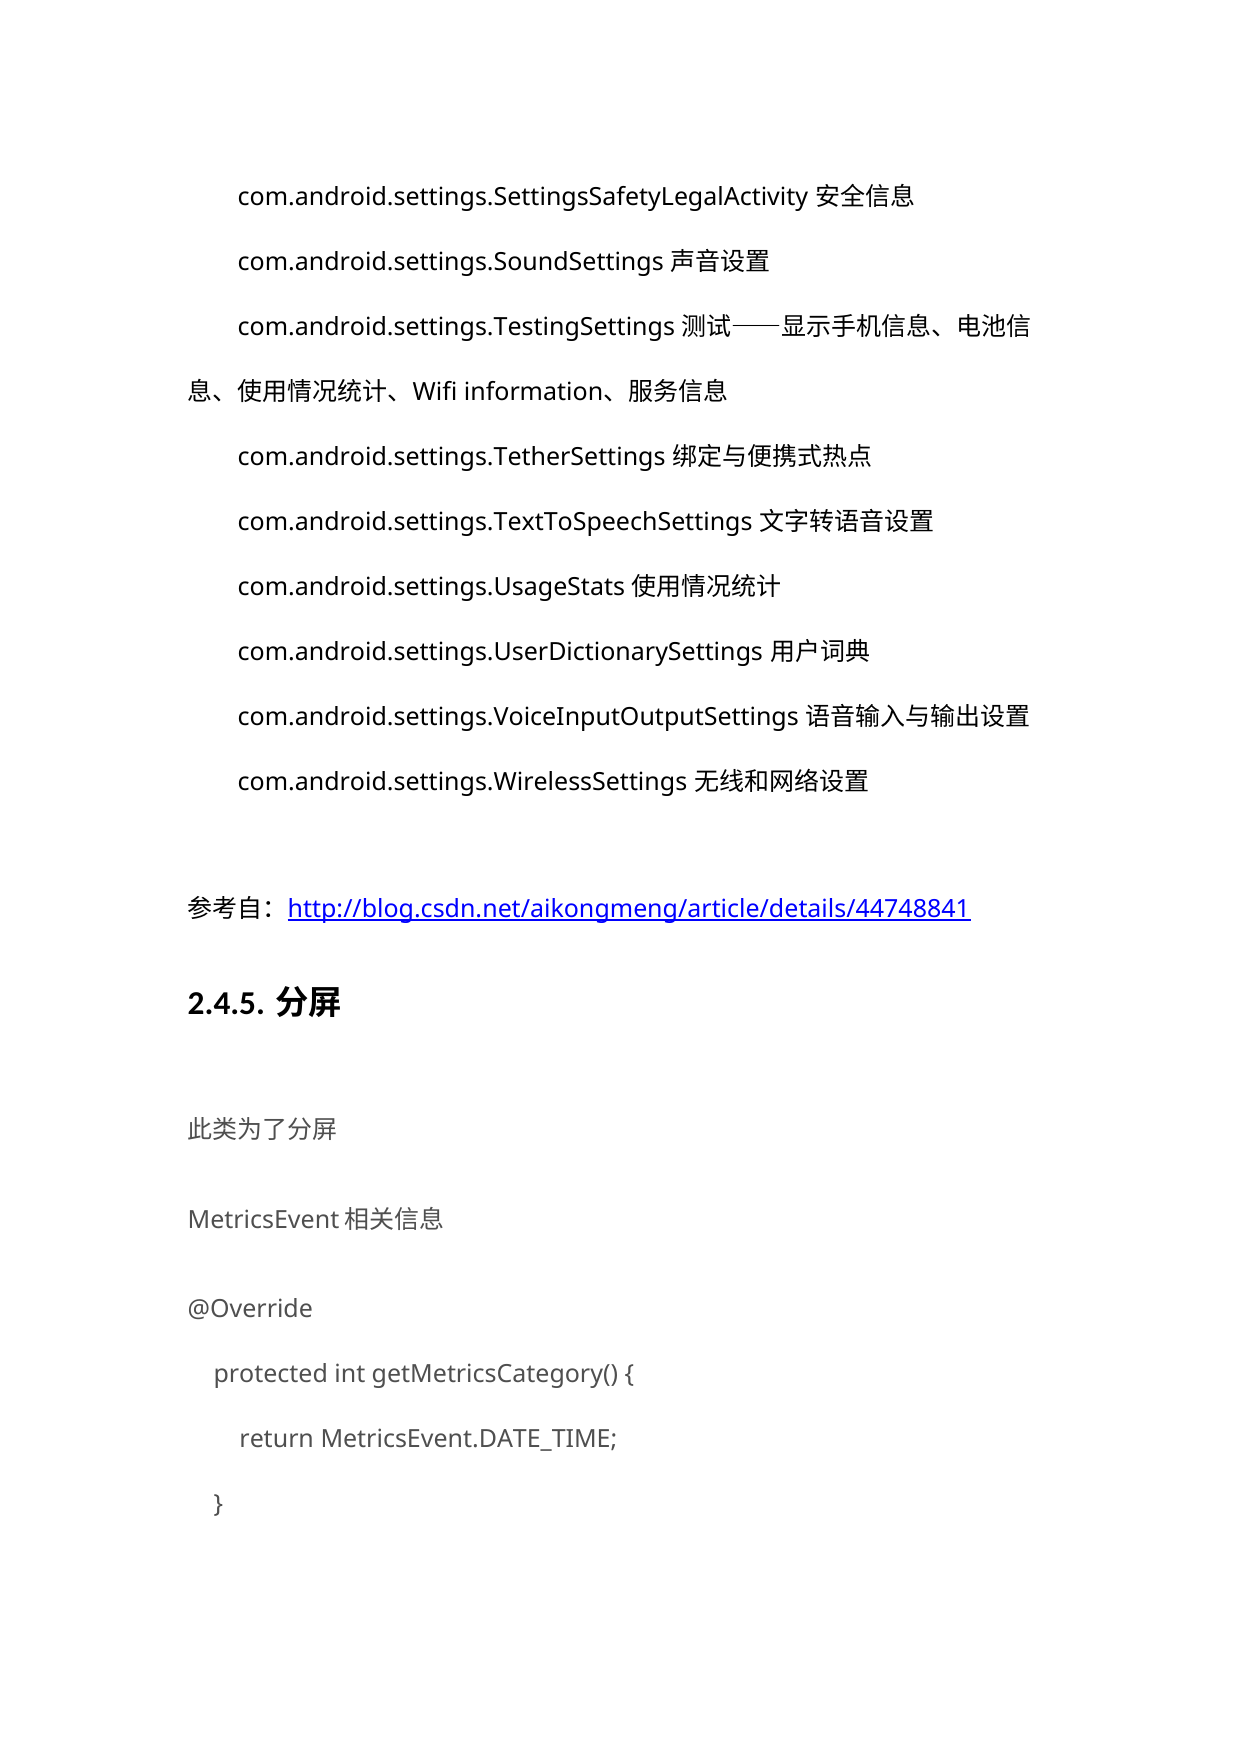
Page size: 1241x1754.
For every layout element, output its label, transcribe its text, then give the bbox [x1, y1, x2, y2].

text @Override protected int getMetricsCategory() { return MetricsEvent.DATE_TIME; } [187, 1275, 1053, 1535]
text 参考自：http://blog.csdn.net/aikongmeng/article/details/44748841 [187, 874, 1053, 939]
text com.android.settings.SoundSettings 声音设置 [187, 227, 1053, 292]
text com.android.settings.UserDictionarySettings 用户词典 [187, 617, 1053, 682]
text com.android.settings.TestingSettings 测试——显示手机信息、电池信息、使用情况统计、Wifi information、服务信息 [187, 292, 1053, 422]
text MetricsEvent相关信息 [187, 1185, 1053, 1250]
text com.android.settings.SettingsSafetyLegalActivity 安全信息 [187, 162, 1053, 227]
text com.android.settings.WirelessSettings 无线和网络设置 [187, 747, 1053, 812]
text 此类为了分屏 [187, 1095, 1053, 1160]
subtitle 分屏 [187, 968, 1053, 1033]
text com.android.settings.TextToSpeechSettings 文字转语音设置 [187, 487, 1053, 552]
text com.android.settings.VoiceInputOutputSettings 语音输入与输出设置 [187, 682, 1053, 747]
text com.android.settings.UsageStats 使用情况统计 [187, 552, 1053, 617]
text com.android.settings.TetherSettings 绑定与便携式热点 [187, 422, 1053, 487]
